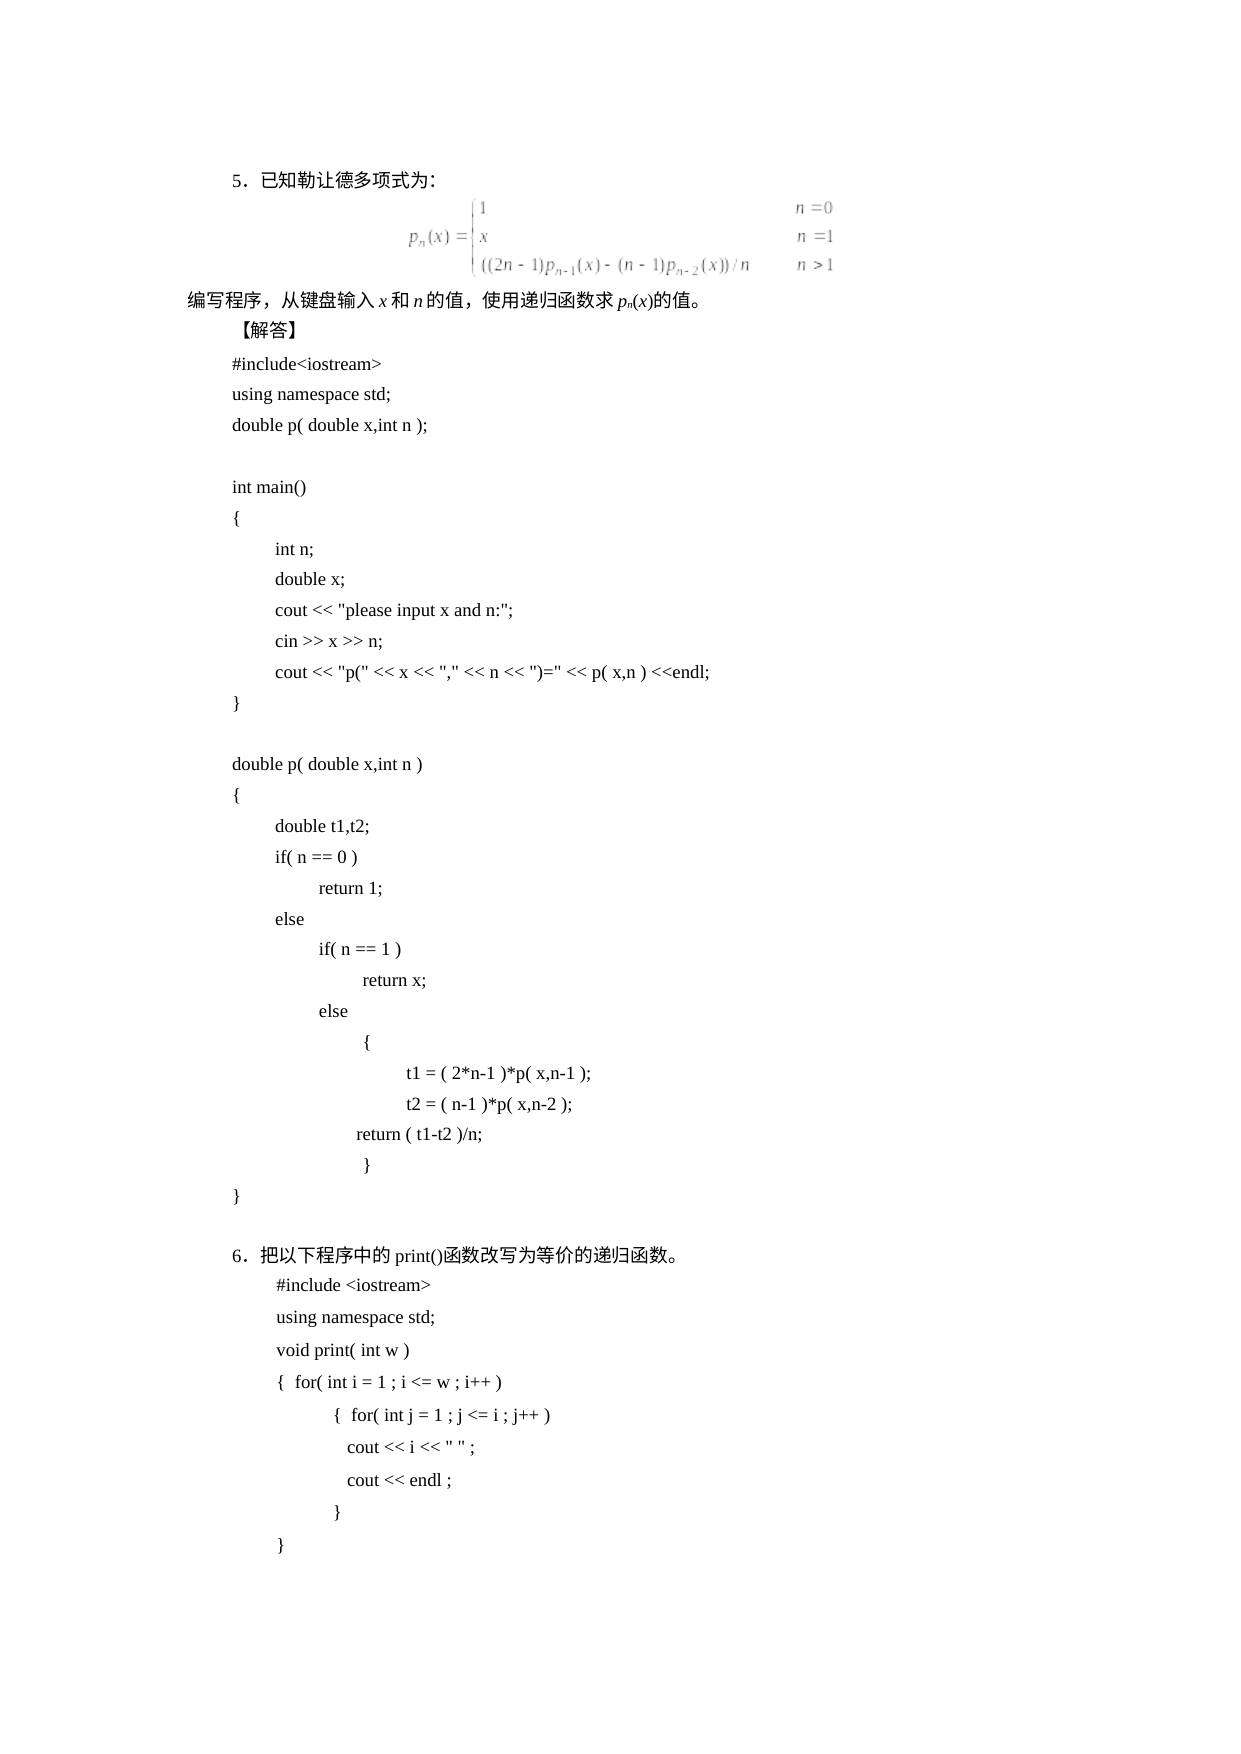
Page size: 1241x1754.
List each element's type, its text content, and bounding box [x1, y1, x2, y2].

text else [232, 991, 1053, 1022]
text double p( double x,int n ) [232, 744, 1053, 775]
text 5．已知勒让德多项式为： [187, 162, 1053, 193]
text 编写程序，从键盘输入x和n的值，使用递归函数求pn(x)的值。 [187, 282, 1053, 312]
text else [232, 898, 1053, 929]
text #include<iostream> [232, 343, 1053, 374]
text return ( t1-t2 )/n; [232, 1114, 1053, 1145]
text int main() [232, 467, 1053, 497]
text cin >> x >> n; [232, 621, 1053, 652]
text { [232, 775, 1053, 806]
text 【解答】 [232, 312, 1053, 343]
text void print( int w ) [187, 1333, 1053, 1366]
text { [232, 1022, 1053, 1052]
text using namespace std; [232, 374, 1053, 405]
text using namespace std; [187, 1301, 1053, 1333]
text if( n == 0 ) [232, 837, 1053, 867]
text t1 = ( 2*n-1 )*p( x,n-1 ); [232, 1052, 1053, 1083]
text cout << i << " " ; [187, 1431, 1053, 1463]
text int n; [232, 528, 1053, 559]
text } [232, 1176, 1053, 1207]
text return 1; [232, 867, 1053, 898]
text { for( int i = 1 ; i <= w ; i++ ) [187, 1366, 1053, 1398]
text { for( int j = 1 ; j <= i ; j++ ) [187, 1398, 1053, 1431]
text } [187, 1528, 1053, 1561]
text } [232, 1145, 1053, 1176]
text #include <iostream> [187, 1268, 1053, 1301]
text 6．把以下程序中的print()函数改写为等价的递归函数。 [187, 1237, 1053, 1268]
text cout << "p(" << x << "," << n << ")=" << p( x,n ) <<endl; [232, 652, 1053, 682]
text double x; [232, 559, 1053, 590]
text cout << endl ; [187, 1463, 1053, 1496]
text return x; [232, 960, 1053, 991]
text { [232, 497, 1053, 528]
text double p( double x,int n ); [232, 405, 1053, 436]
text } [187, 1496, 1053, 1528]
text cout << "please input x and n:"; [232, 590, 1053, 621]
text if( n == 1 ) [232, 929, 1053, 960]
text t2 = ( n-1 )*p( x,n-2 ); [232, 1083, 1053, 1114]
text } [232, 682, 1053, 713]
text double t1,t2; [232, 806, 1053, 837]
